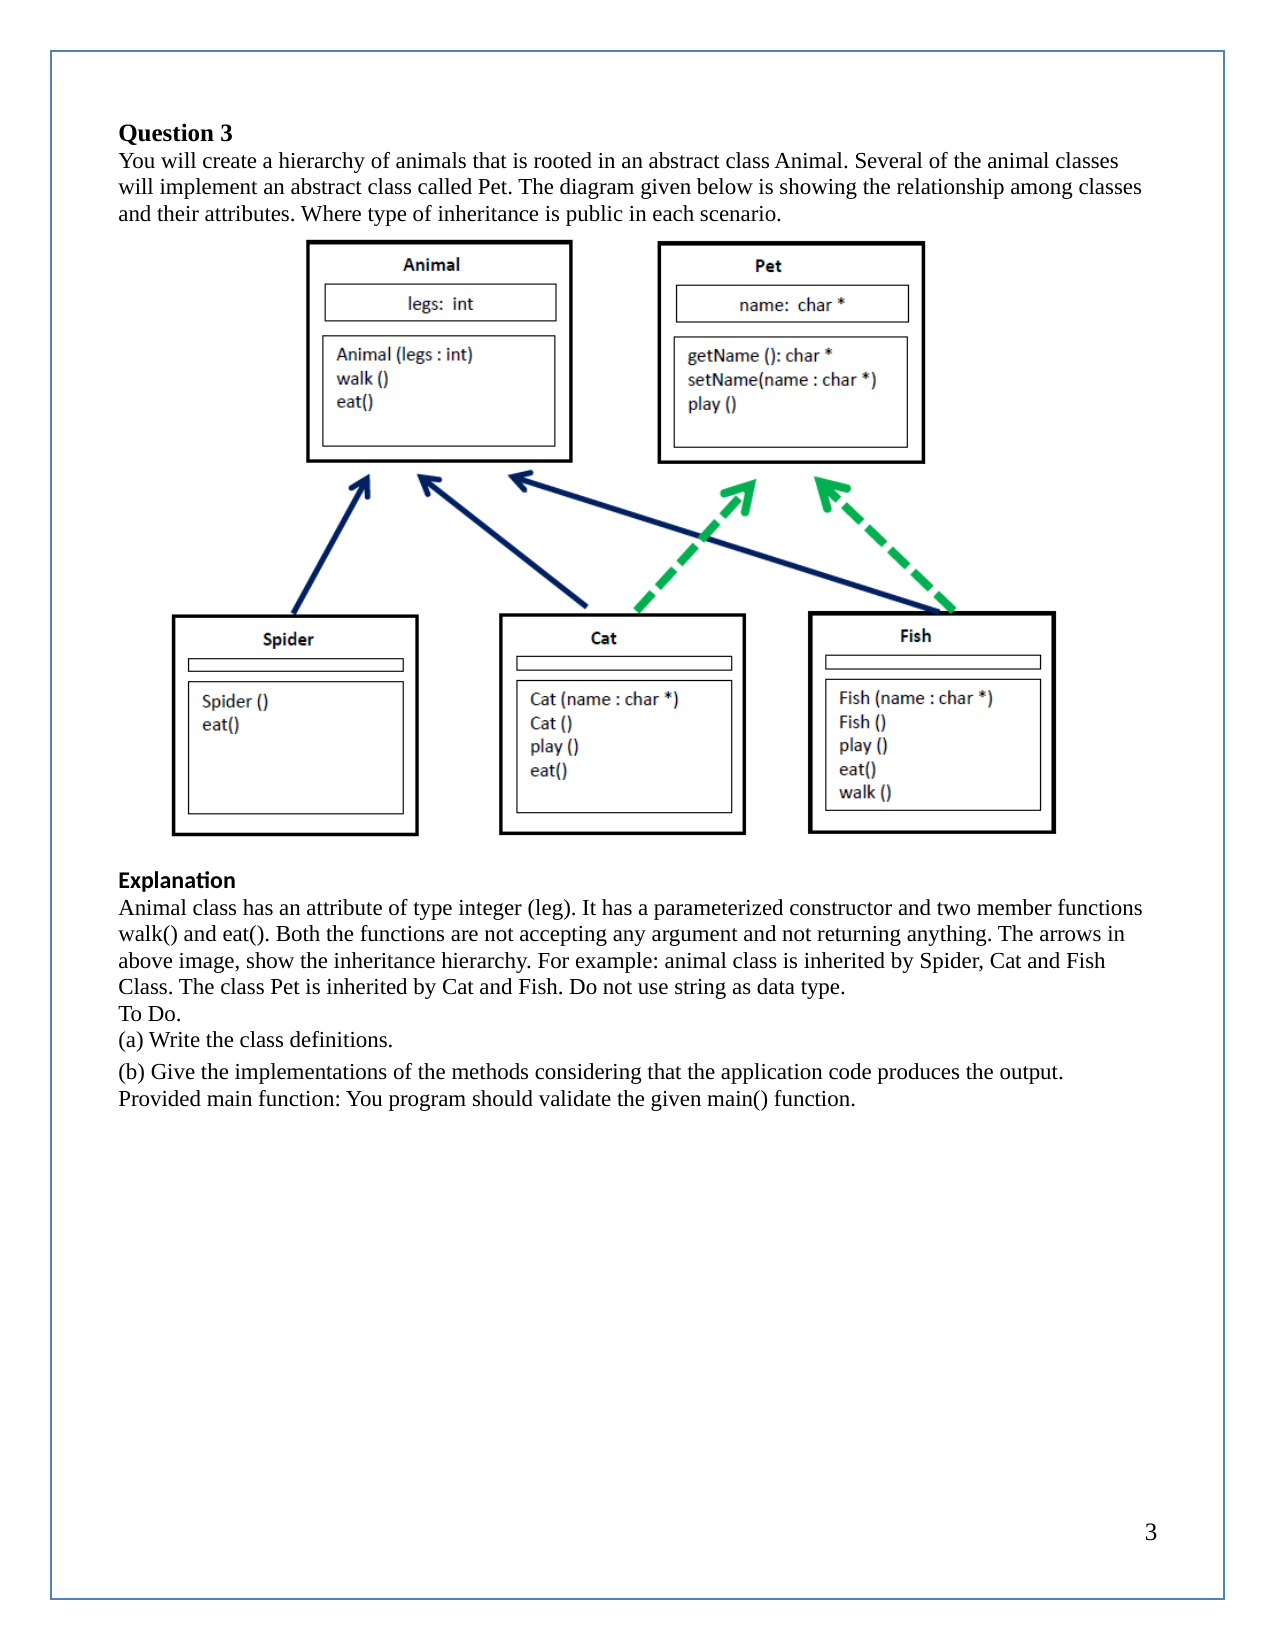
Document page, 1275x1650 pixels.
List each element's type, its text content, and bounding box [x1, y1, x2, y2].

text Question 3 [118, 118, 1157, 147]
text Explanation [118, 865, 1157, 894]
text You will create a hierarchy of animals that is rooted in an abstract class Animal. Several of the animal classes will implement an abstract class called Pet. The diagram given below is showing the relationship among classes and their attributes. Where type of inheritance is public in each scenario. [118, 147, 1157, 226]
text To Do. [118, 999, 1157, 1026]
picture [118, 226, 1094, 865]
text (b) Give the implementations of the methods considering that the application code produces the output. [118, 1058, 1157, 1085]
text (a) Write the class definitions. [118, 1026, 1157, 1052]
text Provided main function: You program should validate the given main() function. [118, 1085, 1157, 1111]
text Animal class has an attribute of type integer (leg). It has a parameterized constructor and two member functions walk() and eat(). Both the functions are not accepting any argument and not returning anything. The arrows in above image, show the inheritance hierarchy. For example: animal class is inherited by Spider, Cat and Fish Class. The class Pet is inherited by Cat and Fish. Do not use string as data type. [118, 894, 1157, 999]
